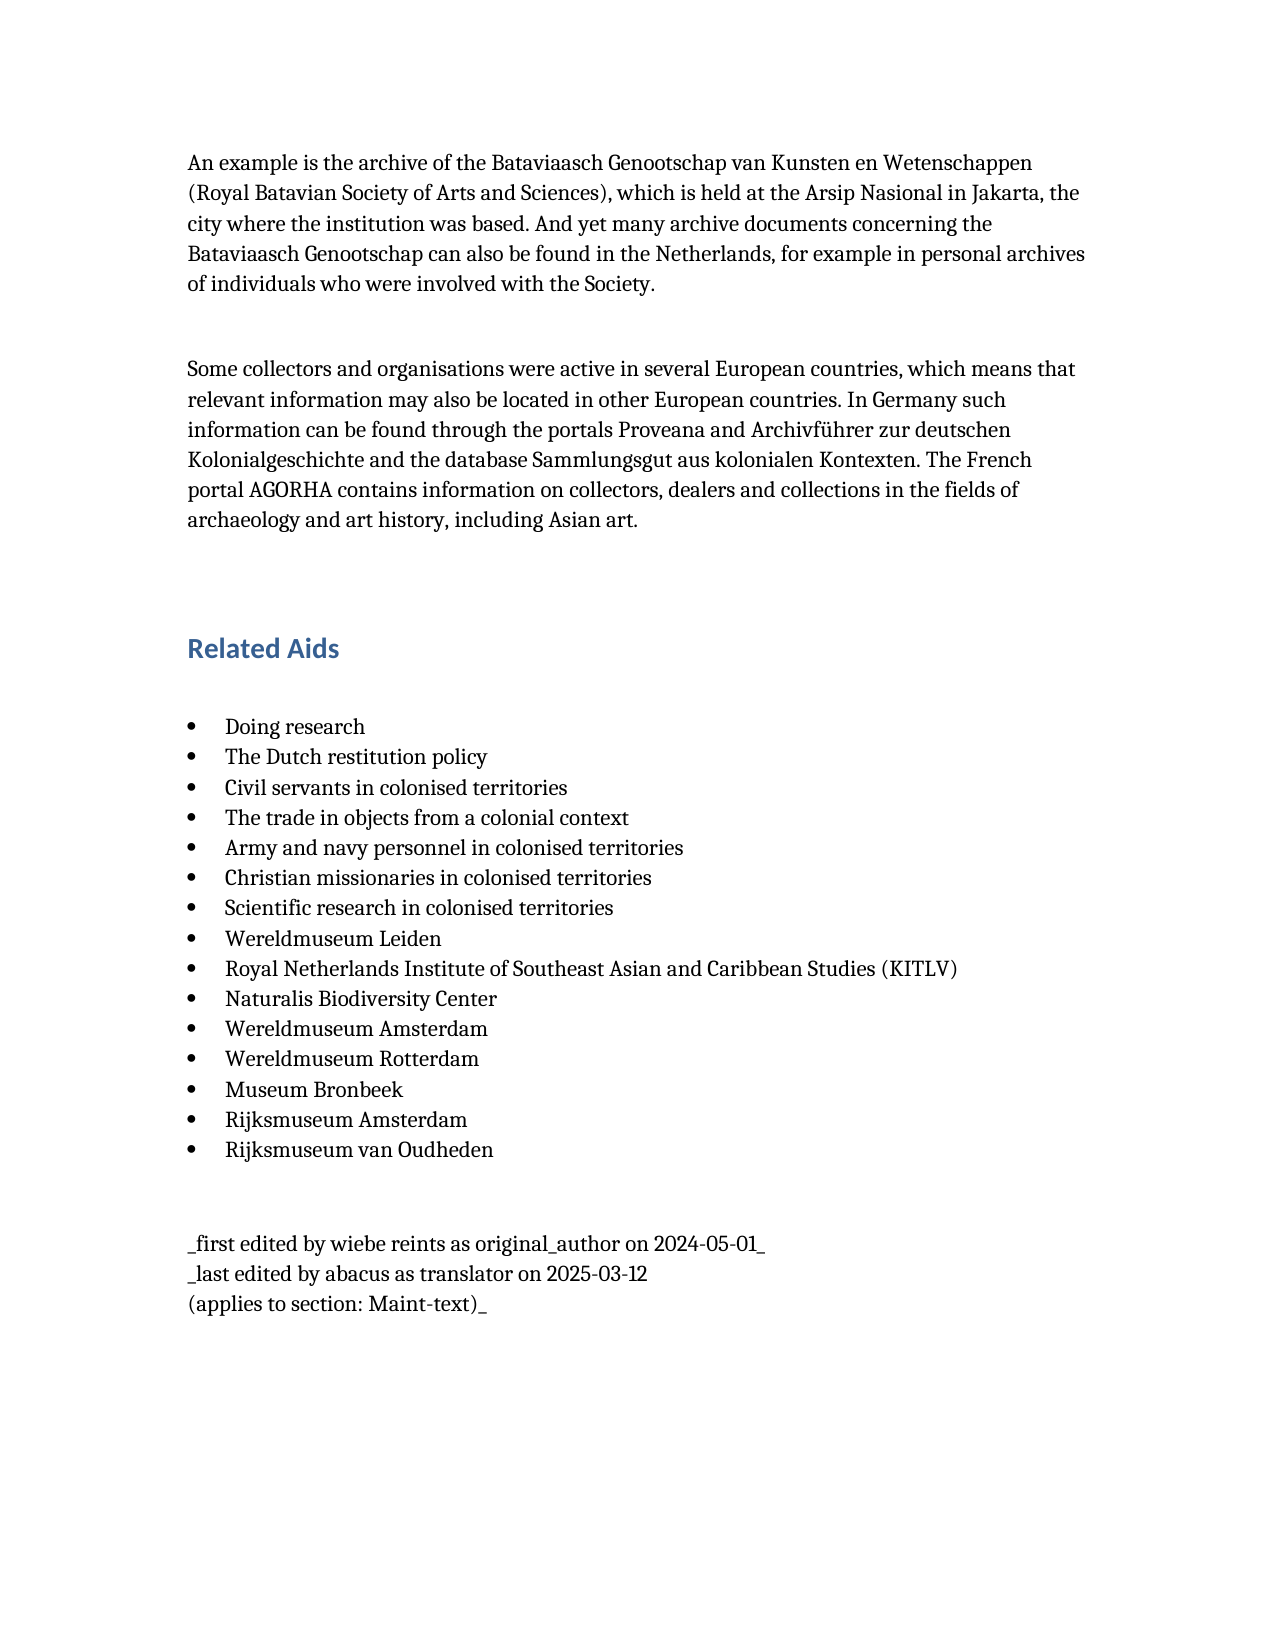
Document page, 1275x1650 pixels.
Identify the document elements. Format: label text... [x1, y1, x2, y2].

list Naturalis Biodiversity Center [187, 986, 1087, 1012]
list The trade in objects from a colonial context [187, 804, 1087, 831]
list Army and navy personnel in colonised territories [187, 835, 1087, 861]
list Museum Bronbeek [187, 1076, 1087, 1103]
list Rijksmuseum van Oudheden [187, 1137, 1087, 1163]
subtitle Related Aids [187, 630, 1087, 666]
list Royal Netherlands Institute of Southeast Asian and Caribbean Studies (KITLV) [187, 956, 1087, 982]
list Christian missionaries in colonised territories [187, 865, 1087, 891]
list Doing research [187, 714, 1087, 740]
list Wereldmuseum Amsterdam [187, 1016, 1087, 1042]
list Scientific research in colonised territories [187, 895, 1087, 921]
list Rijksmuseum Amsterdam [187, 1107, 1087, 1133]
list The Dutch restitution policy [187, 744, 1087, 770]
text An example is the archive of the Bataviaasch Genootschap van Kunsten en Wetenschappen (Royal Batavian Society of Arts and Sciences), which is held at the Arsip Nasional in Jakarta, the city where the institution was based. And yet many archive documents concerning the Bataviaasch Genootschap can also be found in the Netherlands, for example in personal archives of individuals who were involved with the Society. [187, 150, 1087, 297]
list Civil servants in colonised territories [187, 774, 1087, 801]
list Wereldmuseum Rotterdam [187, 1046, 1087, 1072]
text _first edited by wiebe reints as original_author on 2024-05-01_ _last edited by abacus as translator on 2025-03-12 (applies to section: Maint-text)_ [187, 1231, 1087, 1317]
list Wereldmuseum Leiden [187, 925, 1087, 952]
text Some collectors and organisations were active in several European countries, which means that relevant information may also be located in other European countries. In Germany such information can be found through the portals Proveana and Archivführer zur deutschen Kolonialgeschichte and the database Sammlungsgut aus kolonialen Kontexten. The French portal AGORHA contains information on collectors, dealers and collections in the fields of archaeology and art history, including Asian art. [187, 356, 1087, 534]
